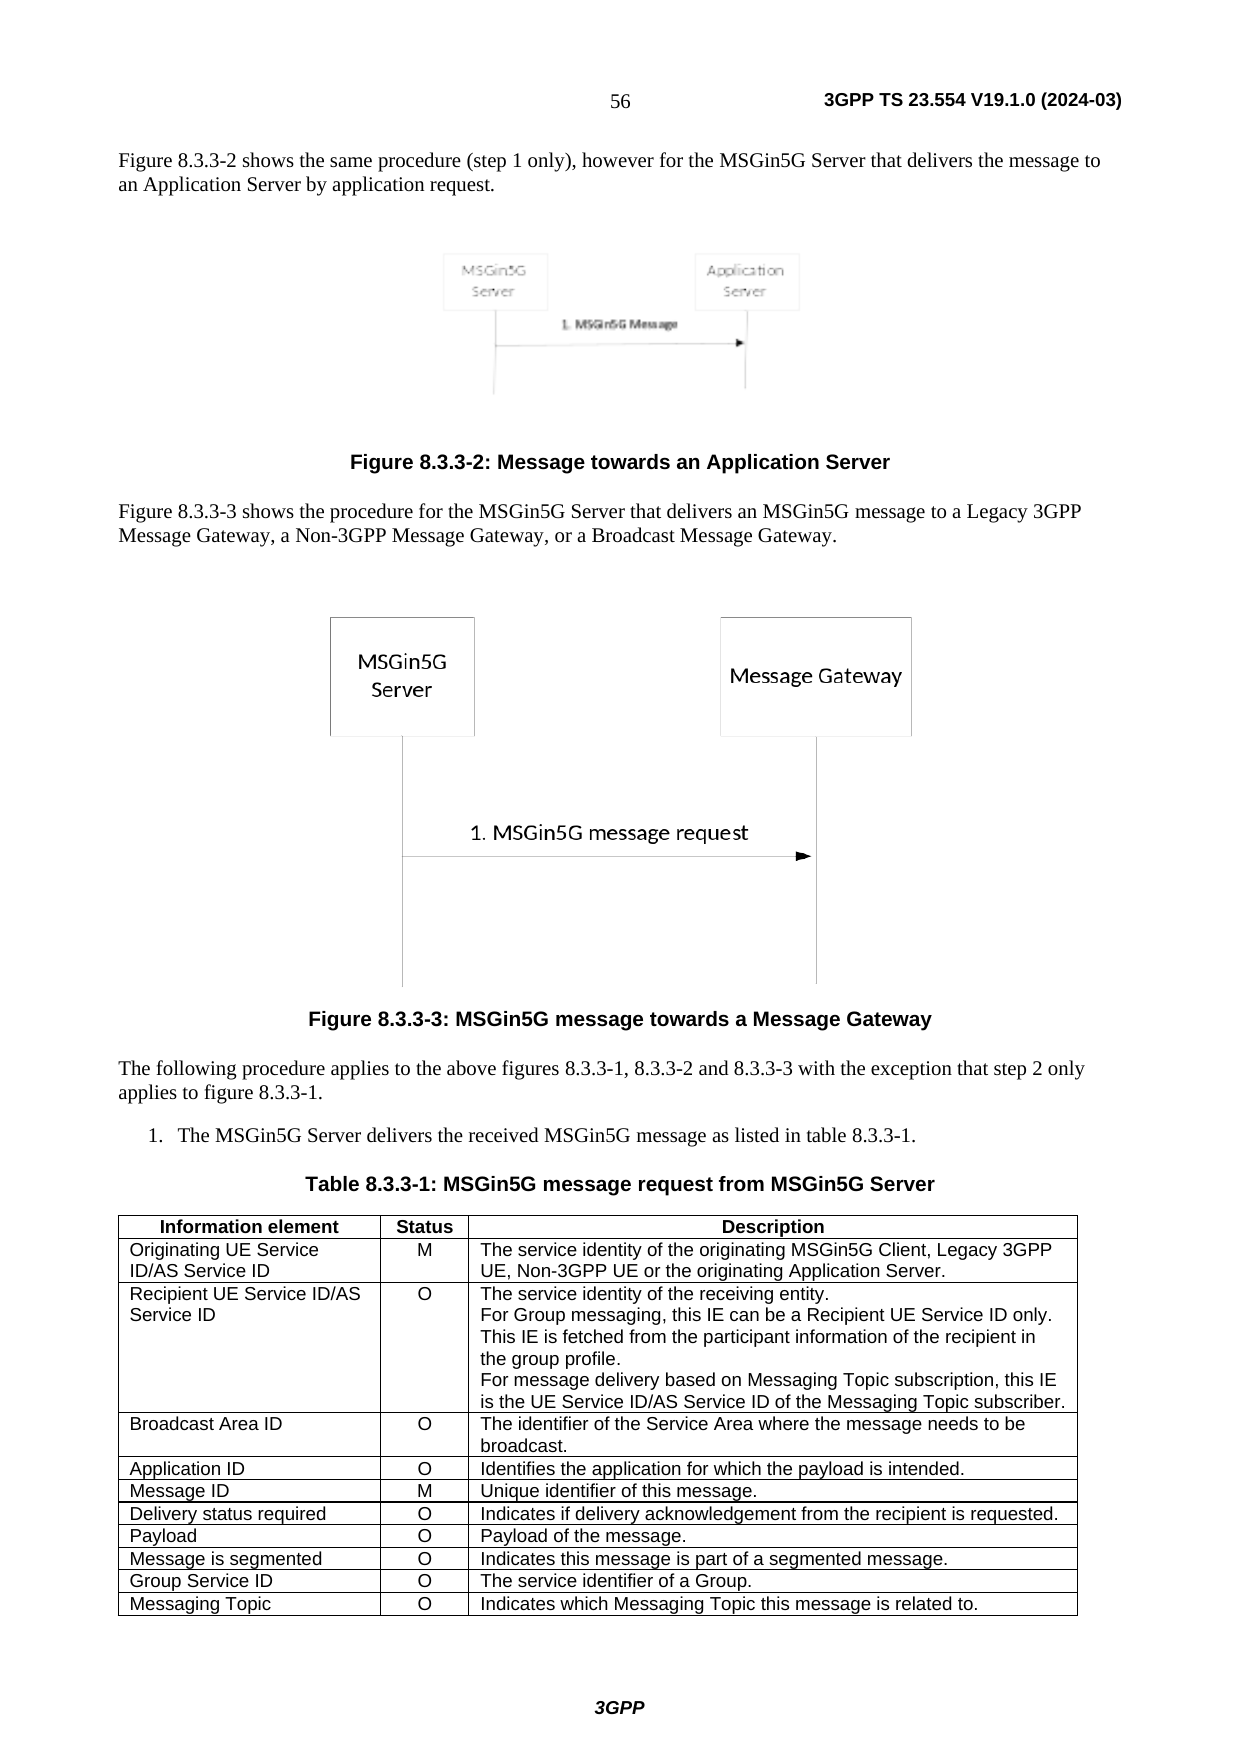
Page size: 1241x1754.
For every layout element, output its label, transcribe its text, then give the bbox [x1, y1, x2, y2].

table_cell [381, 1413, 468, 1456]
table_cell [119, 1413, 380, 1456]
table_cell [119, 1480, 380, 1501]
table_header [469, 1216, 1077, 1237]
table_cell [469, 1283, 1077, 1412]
text Figure 8.3.3-2: Message towards an Application Server [118, 450, 1122, 474]
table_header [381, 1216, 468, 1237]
text The following procedure applies to the above figures 8.3.3-1, 8.3.3-2 and 8.3.3-3 with the exception that step 2 only applies to figure 8.3.3-1. [118, 1056, 1122, 1104]
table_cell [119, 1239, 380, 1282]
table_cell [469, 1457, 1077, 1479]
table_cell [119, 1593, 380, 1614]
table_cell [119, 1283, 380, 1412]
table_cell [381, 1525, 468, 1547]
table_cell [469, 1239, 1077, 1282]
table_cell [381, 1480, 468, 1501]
text Figure 8.3.3-3: MSGin5G message towards a Message Gateway [118, 1007, 1122, 1031]
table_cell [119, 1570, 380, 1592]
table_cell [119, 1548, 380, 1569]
text Figure 8.3.3-3 shows the procedure for the MSGin5G Server that delivers an MSGin5G message to a Legacy 3GPP Message Gateway, a Non-3GPP Message Gateway, or a Broadcast Message Gateway. [118, 499, 1122, 547]
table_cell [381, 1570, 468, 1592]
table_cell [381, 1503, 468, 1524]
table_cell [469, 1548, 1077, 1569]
text Table 8.3.3-1: MSGin5G message request from MSGin5G Server [118, 1172, 1122, 1196]
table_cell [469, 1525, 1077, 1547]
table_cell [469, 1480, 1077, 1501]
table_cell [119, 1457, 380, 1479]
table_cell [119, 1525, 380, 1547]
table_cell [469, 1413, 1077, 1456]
text Figure 8.3.3-2 shows the same procedure (step 1 only), however for the MSGin5G Server that delivers the message to an Application Server by application request. [118, 147, 1122, 196]
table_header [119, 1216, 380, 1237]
text 1. The MSGin5G Server delivers the received MSGin5G message as listed in table 8.3.3-1. [148, 1123, 1122, 1147]
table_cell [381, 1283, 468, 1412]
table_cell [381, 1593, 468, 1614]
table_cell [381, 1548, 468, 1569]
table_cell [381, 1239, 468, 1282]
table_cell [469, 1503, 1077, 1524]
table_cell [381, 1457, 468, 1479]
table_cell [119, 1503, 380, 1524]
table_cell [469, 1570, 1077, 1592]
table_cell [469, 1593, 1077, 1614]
